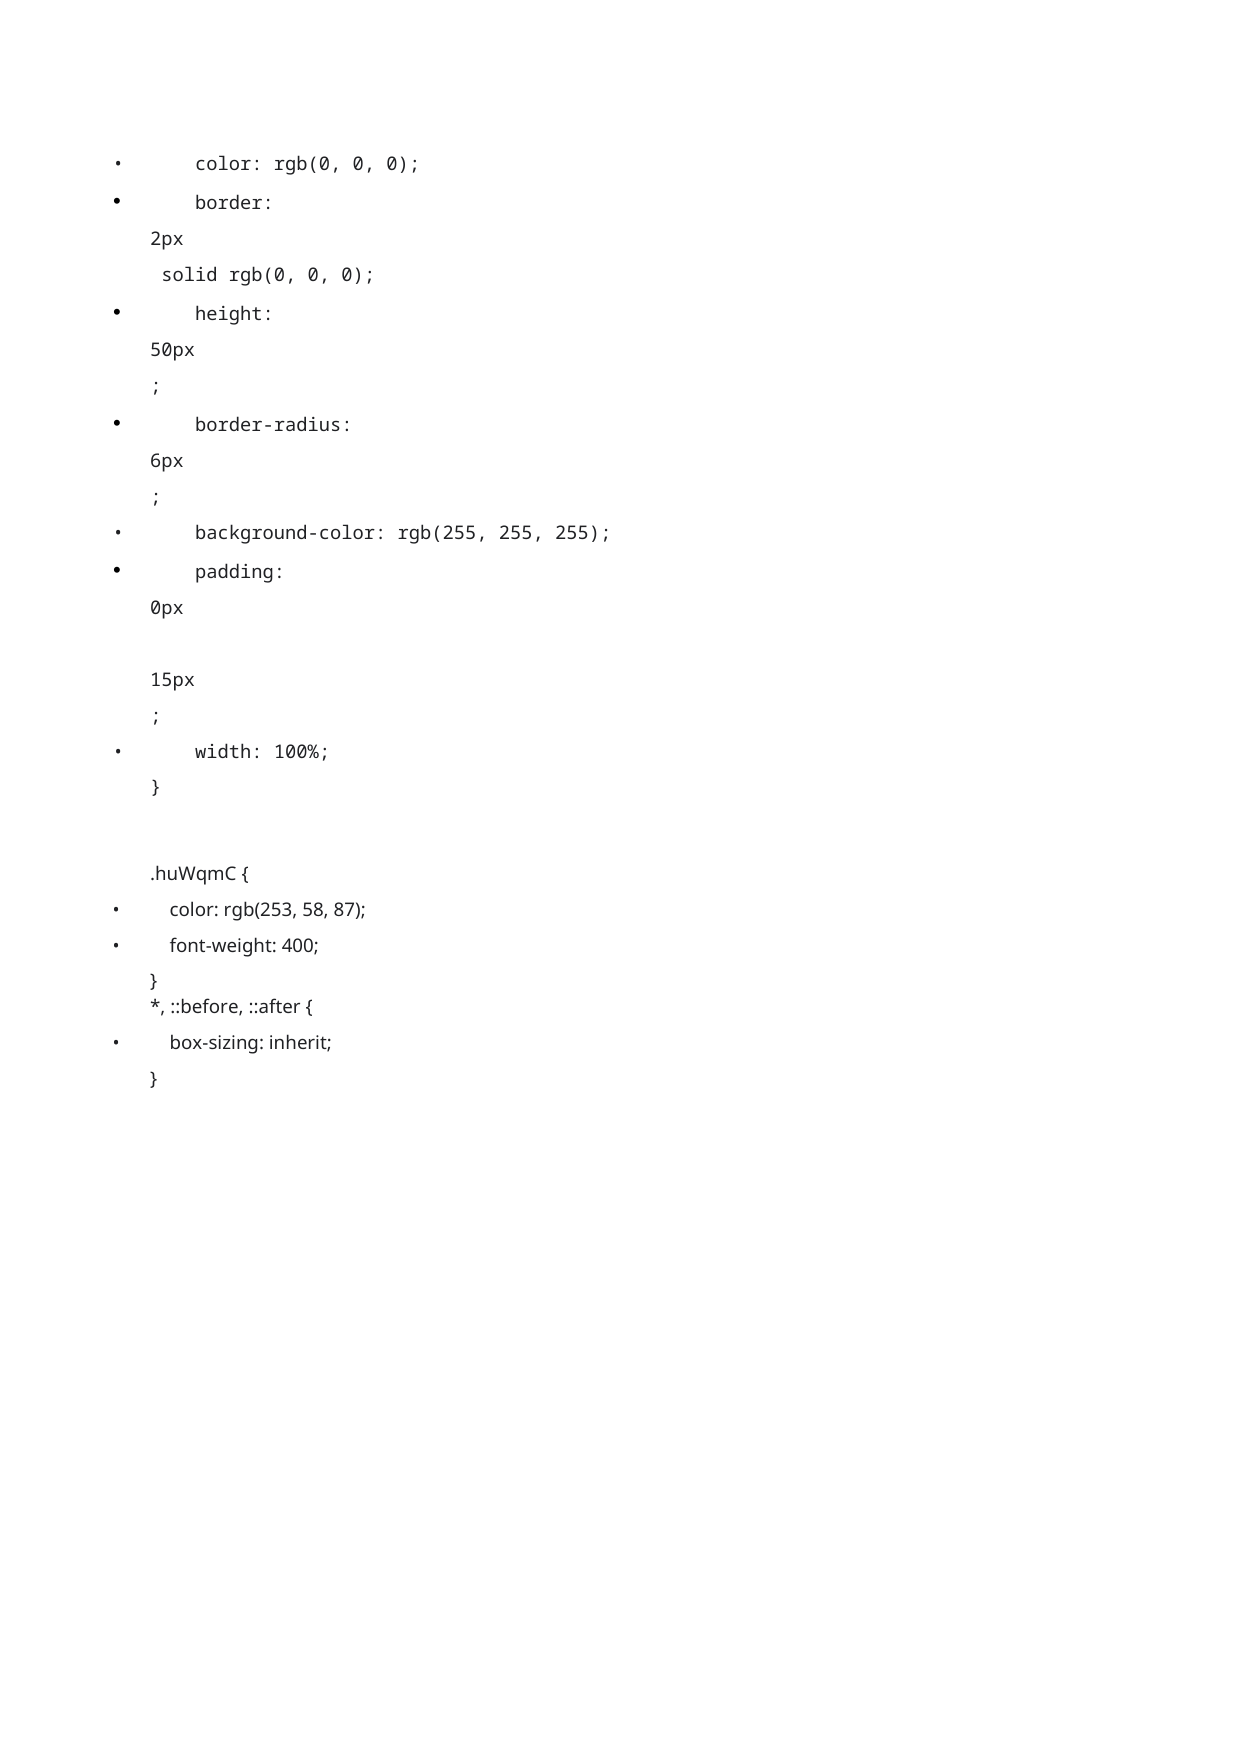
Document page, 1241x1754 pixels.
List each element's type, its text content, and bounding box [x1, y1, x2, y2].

text 6px [150, 447, 1090, 473]
list font-weight: 400; [112, 932, 1090, 957]
text *, ::before, ::after { [150, 993, 1090, 1019]
list border-radius: [112, 408, 1090, 437]
text solid rgb(0, 0, 0); [150, 261, 1090, 287]
list padding: [112, 555, 1090, 584]
text ; [150, 483, 1090, 509]
text 0px [150, 594, 1090, 620]
list width: 100%; [112, 738, 1090, 763]
text 15px [150, 666, 1090, 692]
text 50px [150, 336, 1090, 362]
text ; [150, 372, 1090, 398]
list border: [112, 186, 1090, 215]
text } [150, 968, 1090, 993]
text .huWqmC { [150, 860, 1090, 886]
list color: rgb(253, 58, 87); [112, 896, 1090, 921]
text } [150, 1065, 1090, 1091]
text 2px [150, 225, 1090, 251]
list height: [112, 297, 1090, 326]
list box-sizing: inherit; [112, 1029, 1090, 1055]
text } [150, 774, 1090, 799]
text ; [150, 702, 1090, 727]
list color: rgb(0, 0, 0); [112, 150, 1090, 176]
list background-color: rgb(255, 255, 255); [112, 519, 1090, 544]
